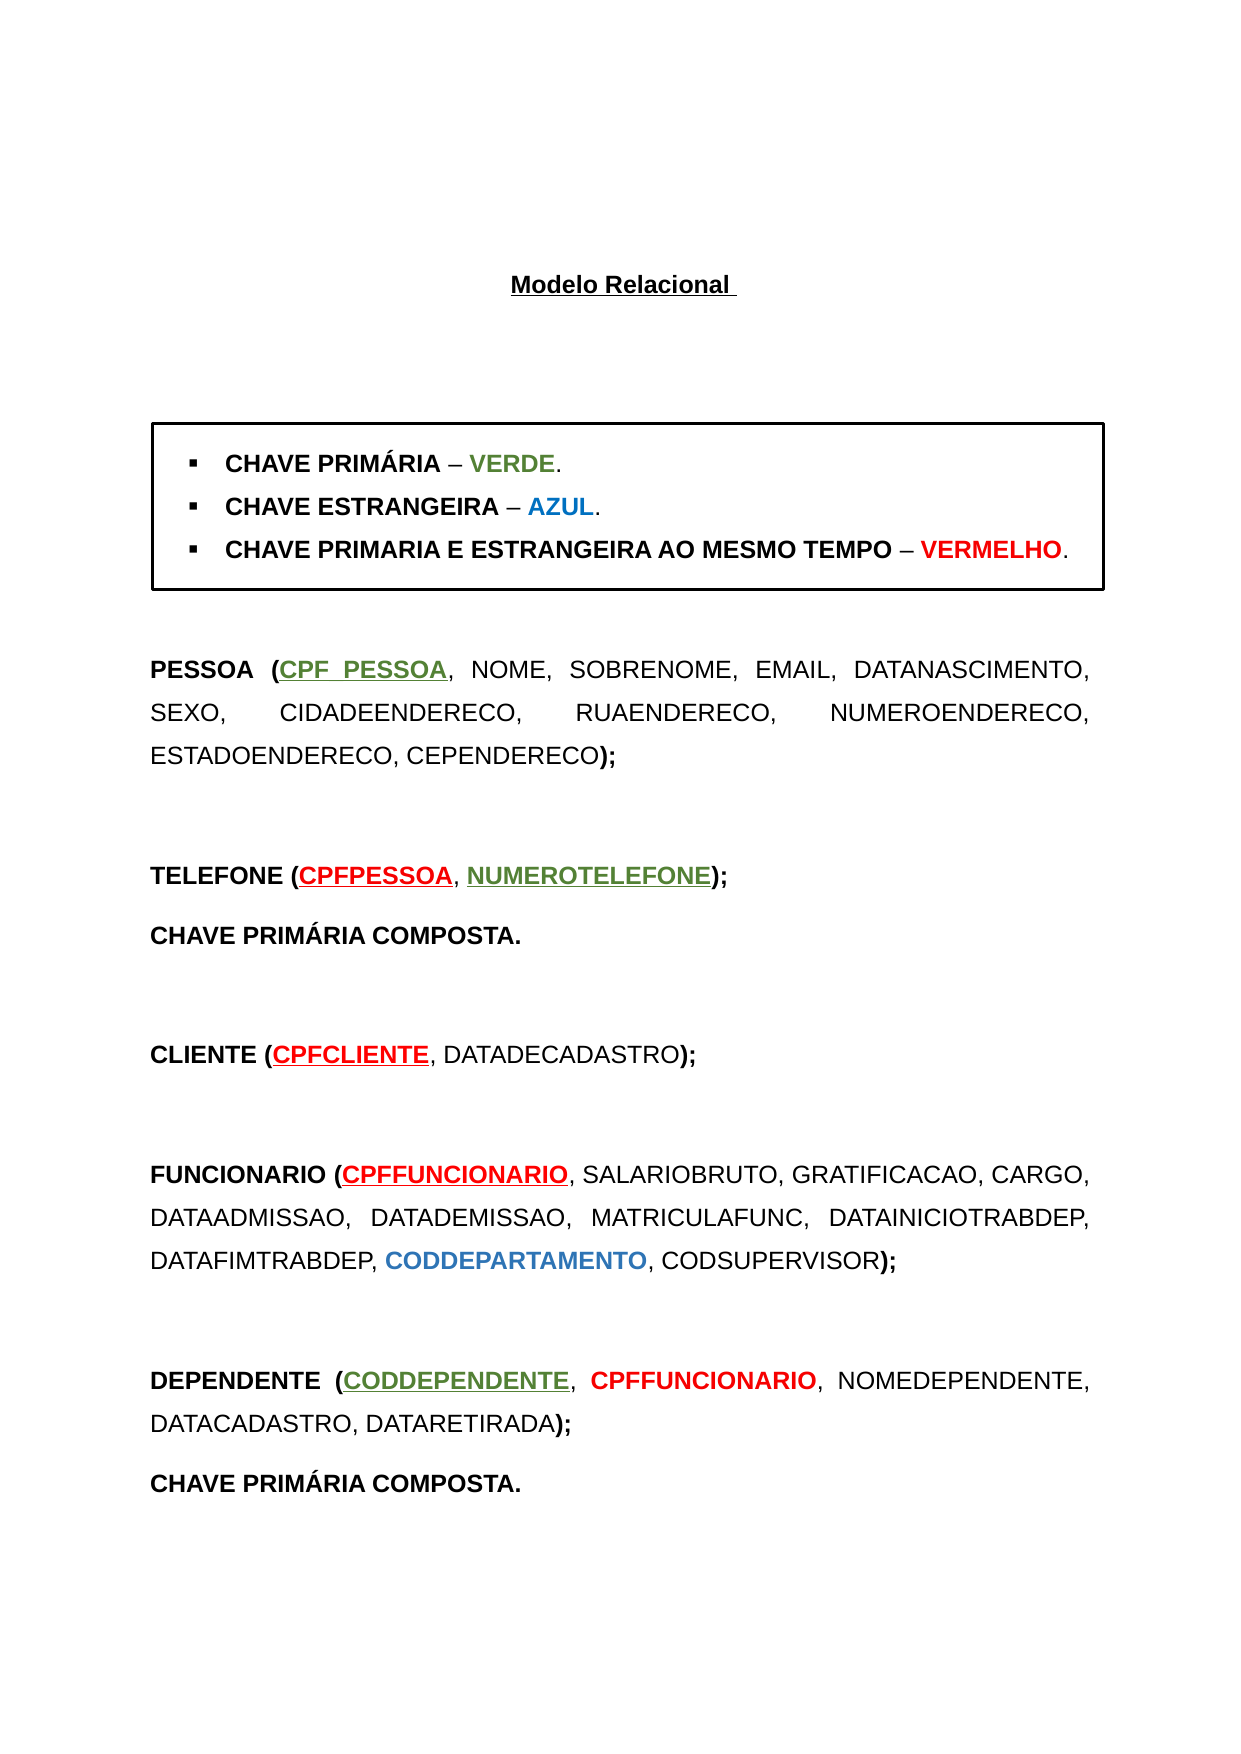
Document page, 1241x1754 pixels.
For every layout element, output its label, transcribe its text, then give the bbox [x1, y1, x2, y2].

text DEPENDENTE (CODDEPENDENTE, CPFFUNCIONARIO, NOMEDEPENDENTE, DATACADASTRO, DATARETIRADA); [150, 1366, 1090, 1438]
list CHAVE ESTRANGEIRA – AZUL. [187, 492, 1090, 521]
list CHAVE PRIMÁRIA – VERDE. [187, 449, 1090, 478]
text Modelo Relacional [150, 269, 1090, 298]
text CLIENTE (CPFCLIENTE, DATADECADASTRO); [150, 1040, 1090, 1069]
text CHAVE PRIMÁRIA COMPOSTA. [150, 921, 1090, 949]
text TELEFONE (CPFPESSOA, NUMEROTELEFONE); [150, 861, 1090, 890]
text FUNCIONARIO (CPFFUNCIONARIO, SALARIOBRUTO, GRATIFICACAO, CARGO, DATAADMISSAO, DATADEMISSAO, MATRICULAFUNC, DATAINICIOTRABDEP, DATAFIMTRABDEP, CODDEPARTAMENTO, CODSUPERVISOR); [150, 1160, 1090, 1275]
list CHAVE PRIMARIA E ESTRANGEIRA AO MESMO TEMPO – VERMELHO. [187, 535, 1090, 564]
text CHAVE PRIMÁRIA COMPOSTA. [150, 1469, 1090, 1497]
text PESSOA (CPF_PESSOA, NOME, SOBRENOME, EMAIL, DATANASCIMENTO, SEXO, CIDADEENDERECO, RUAENDERECO, NUMEROENDERECO, ESTADOENDERECO, CEPENDERECO); [150, 655, 1090, 770]
